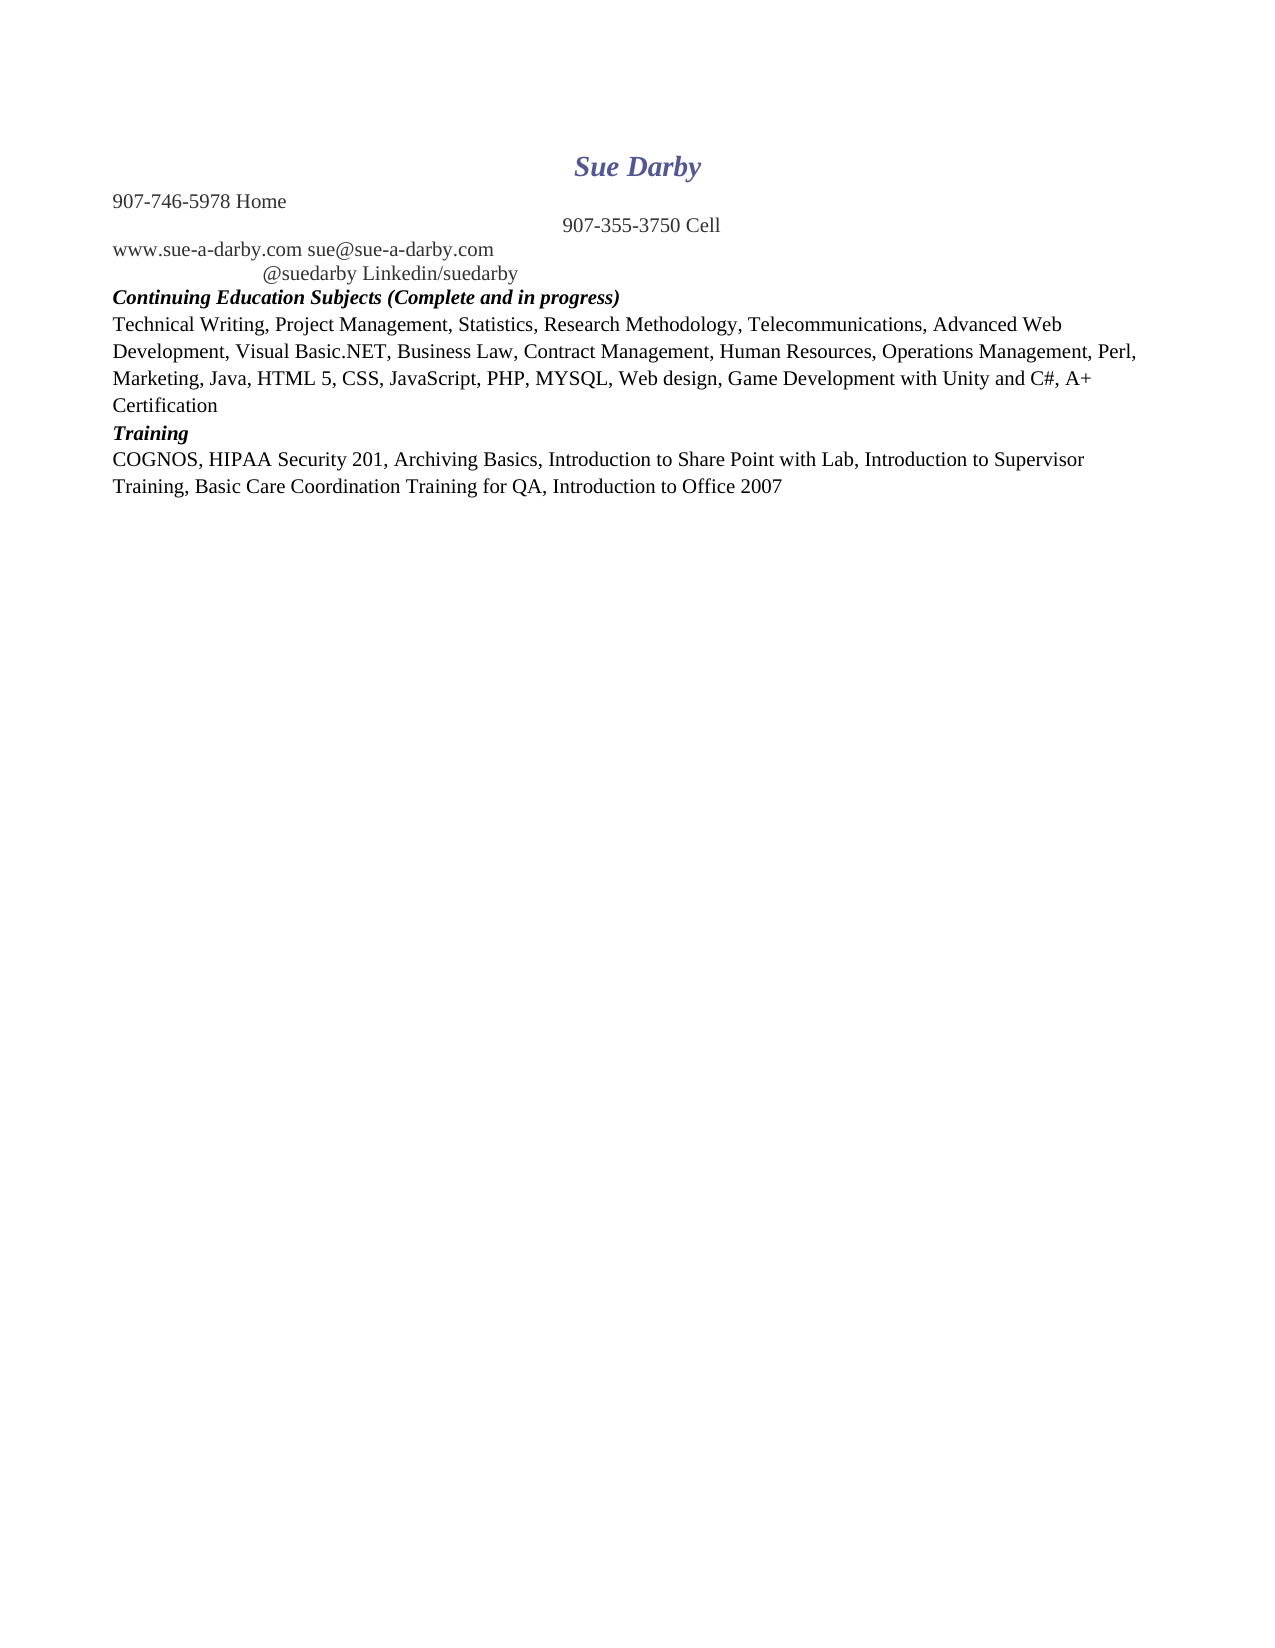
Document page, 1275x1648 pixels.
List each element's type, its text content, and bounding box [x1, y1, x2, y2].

text Training [112, 420, 1162, 444]
text Continuing Education Subjects (Complete and in progress) [112, 285, 1162, 309]
text Technical Writing, Project Management, Statistics, Research Methodology, Telecommunications, Advanced Web Development, Visual Basic.NET, Business Law, Contract Management, Human Resources, Operations Management, Perl, Marketing, Java, HTML 5, CSS, JavaScript, PHP, MYSQL, Web design, Game Development with Unity and C#, A+ Certification [112, 312, 1162, 417]
text COGNOS, HIPAA Security 201, Archiving Basics, Introduction to Share Point with Lab, Introduction to Supervisor Training, Basic Care Coordination Training for QA, Introduction to Office 2007 [112, 447, 1162, 498]
